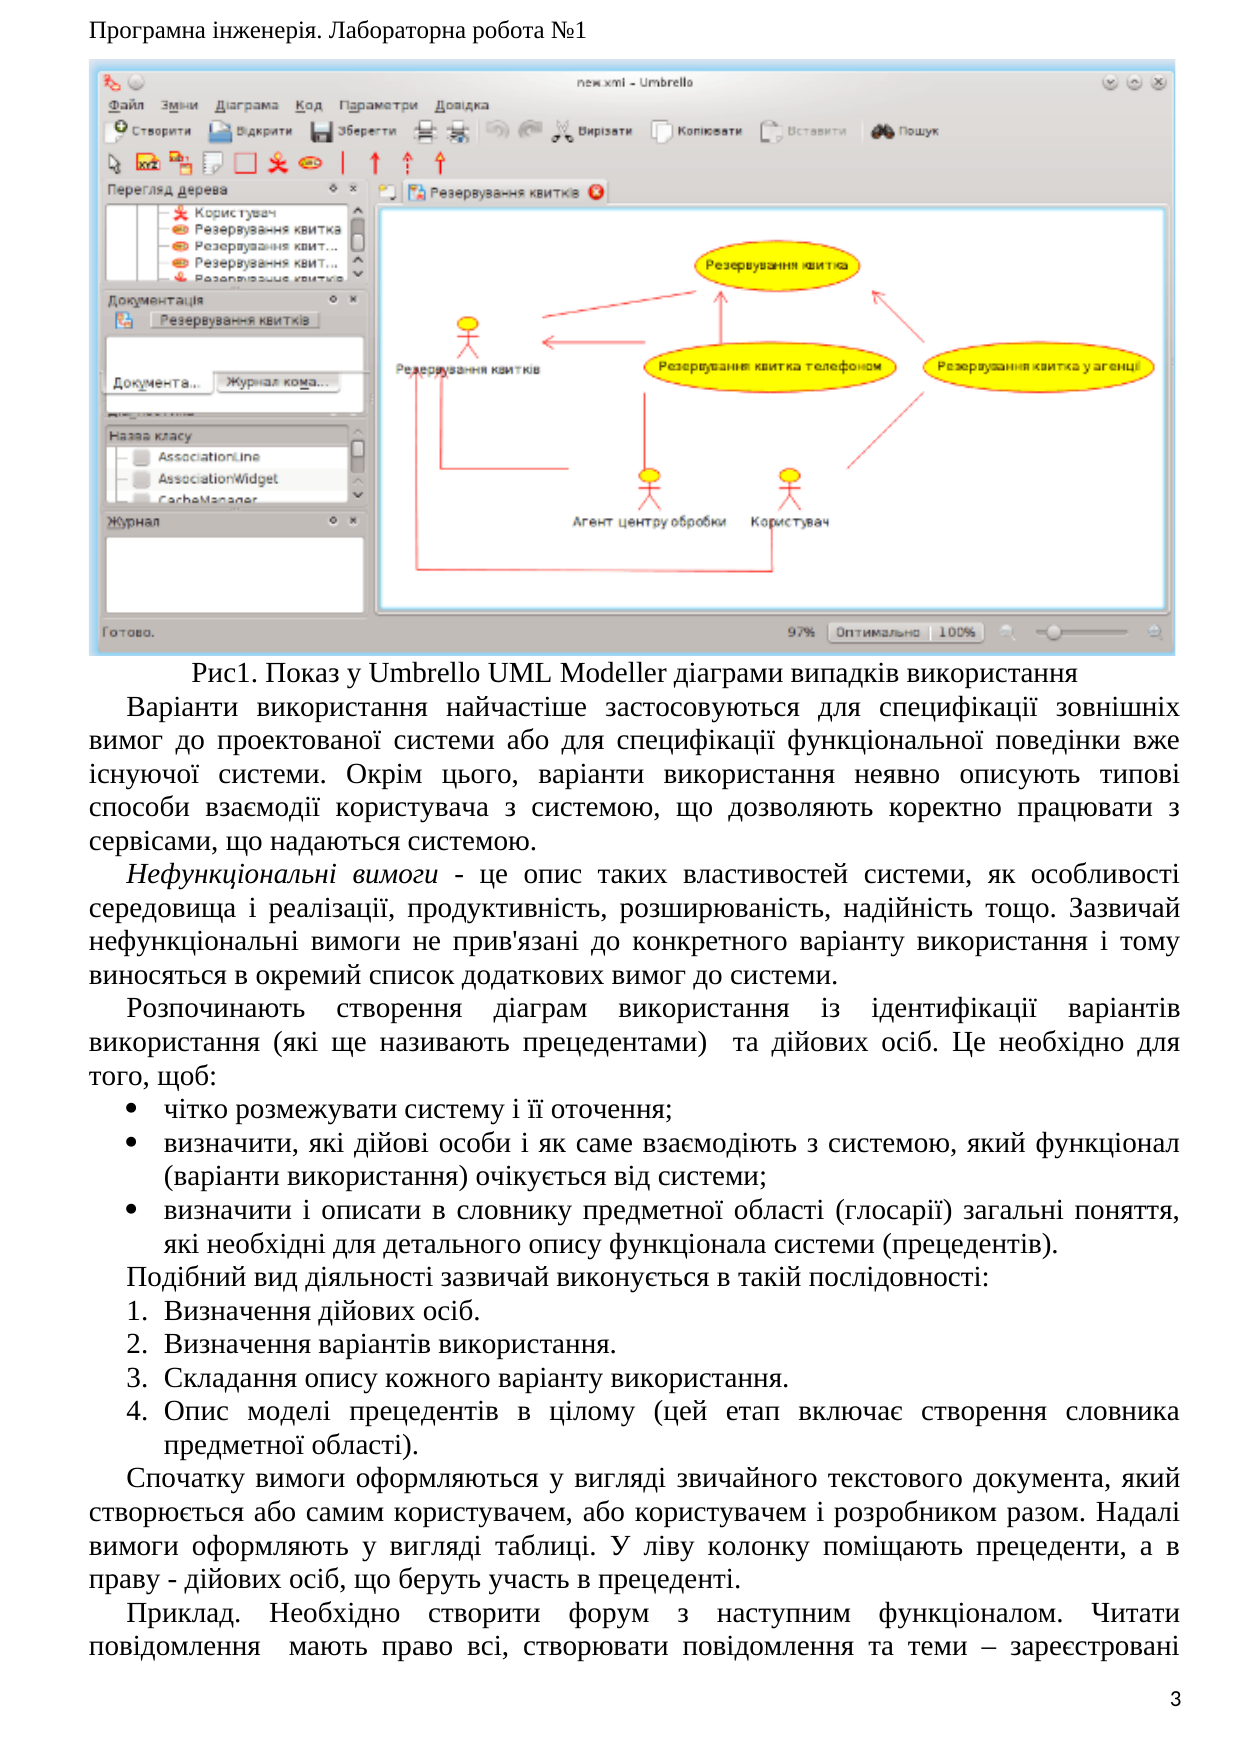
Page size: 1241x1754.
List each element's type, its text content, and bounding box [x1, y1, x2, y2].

text Варіанти використання найчастіше застосовуються для специфікації зовнішніх вимог до проектованої системи або для специфікації функціональної поведінки вже існуючої системи. Окрім цього, варіанти використання неявно описують типові способи взаємодії користувача з системою, що дозволяють коректно працювати з сервісами, що надаються системою. [89, 689, 1181, 856]
list Опис моделі прецедентів в цілому (цей етап включає створення словника предметної області). [126, 1393, 1181, 1461]
list чітко розмежувати систему і її оточення; [126, 1091, 1181, 1125]
text Подібний вид діяльності зазвичай виконується в такій послідовності: [89, 1259, 1181, 1293]
text Спочатку вимоги оформляються у вигляді звичайного текстового документа, який створюється або самим користувачем, або користувачем і розробником разом. Надалі вимоги оформляють у вигляді таблиці. У ліву колонку поміщають прецеденти, а в праву - дійових осіб, що беруть участь в прецеденті. [89, 1461, 1181, 1595]
list визначити, які дійові особи і як саме взаємодіють з системою, який функціонал (варіанти використання) очікується від системи; [126, 1125, 1181, 1192]
list визначити і описати в словнику предметної області (глосарії) загальні поняття, які необхідні для детального опису функціонала системи (прецедентів). [126, 1192, 1181, 1259]
text Нефункціональні вимоги - це опис таких властивостей системи, як особливості середовища і реалізації, продуктивність, розширюваність, надійність тощо. Зазвичай нефункціональні вимоги не прив'язані до конкретного варіанту використання і тому виносяться в окремий список додаткових вимог до системи. [89, 856, 1181, 991]
list Складання опису кожного варіанту використання. [126, 1360, 1181, 1393]
text Розпочинають створення діаграм використання із ідентифікації варіантів використання (які ще називають прецедентами) та дійових осіб. Це необхідно для того, щоб: [89, 991, 1181, 1091]
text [89, 1595, 1181, 1662]
list Визначення варіантів використання. [126, 1326, 1181, 1360]
text Рис1. Показ у Umbrello UML Modeller діаграми випадків використання [89, 655, 1181, 689]
list Визначення дійових осіб. [126, 1293, 1181, 1326]
picture [88, 59, 1176, 656]
